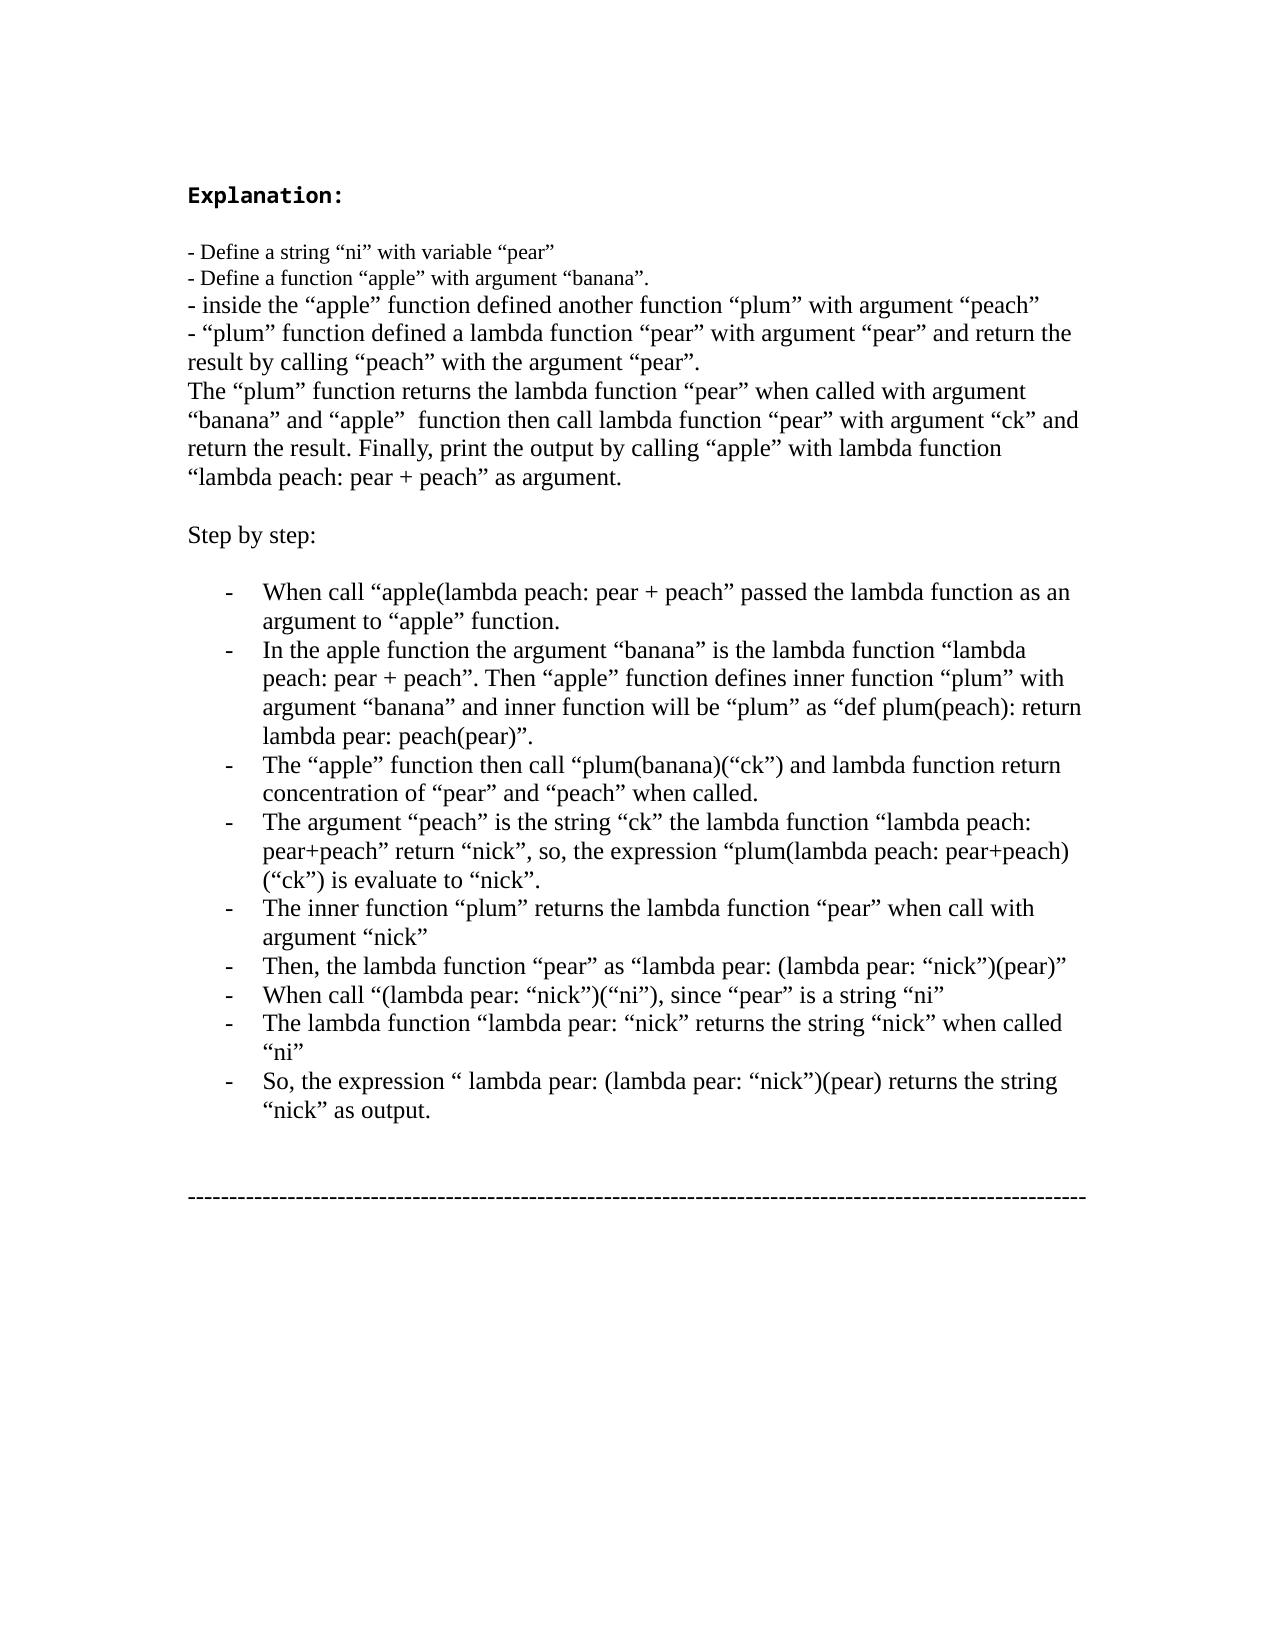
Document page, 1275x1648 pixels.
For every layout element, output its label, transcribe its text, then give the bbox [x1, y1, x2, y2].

text - Define a string “ni” with variable “pear” [187, 239, 1088, 264]
list When call “(lambda pear: “nick”)(“ni”), since “pear” is a string “ni” [225, 980, 1088, 1008]
list The “apple” function then call “plum(banana)(“ck”) and lambda function return concentration of “pear” and “peach” when called. [225, 750, 1088, 807]
list The argument “peach” is the string “ck” the lambda function “lambda peach: pear+peach” return “nick”, so, the expression “plum(lambda peach: pear+peach)(“ck”) is evaluate to “nick”. [225, 807, 1088, 893]
text Step by step: [187, 520, 1088, 548]
text - Define a function “apple” with argument “banana”. [187, 264, 1088, 290]
list So, the expression “ lambda pear: (lambda pear: “nick”)(pear) returns the string “nick” as output. [225, 1066, 1088, 1123]
text The “plum” function returns the lambda function “pear” when called with argument “banana” and “apple” function then call lambda function “pear” with argument “ck” and return the result. Finally, print the output by calling “apple” with lambda function “lambda peach: pear + peach” as argument. [187, 376, 1088, 491]
text Explanation: [187, 180, 1088, 209]
list The inner function “plum” returns the lambda function “pear” when call with argument “nick” [225, 893, 1088, 951]
list Then, the lambda function “pear” as “lambda pear: (lambda pear: “nick”)(pear)” [225, 951, 1088, 980]
text - inside the “apple” function defined another function “plum” with argument “peach” [187, 290, 1088, 318]
list In the apple function the argument “banana” is the lambda function “lambda peach: pear + peach”. Then “apple” function defines inner function “plum” with argument “banana” and inner function will be “plum” as “def plum(peach): return lambda pear: peach(pear)”. [225, 635, 1088, 750]
text - “plum” function defined a lambda function “pear” with argument “pear” and return the result by calling “peach” with the argument “pear”. [187, 318, 1088, 376]
list When call “apple(lambda peach: pear + peach” passed the lambda function as an argument to “apple” function. [225, 577, 1088, 635]
list The lambda function “lambda pear: “nick” returns the string “nick” when called “ni” [225, 1008, 1088, 1066]
text ------------------------------------------------------------------------------------------------------------ [187, 1181, 1088, 1210]
